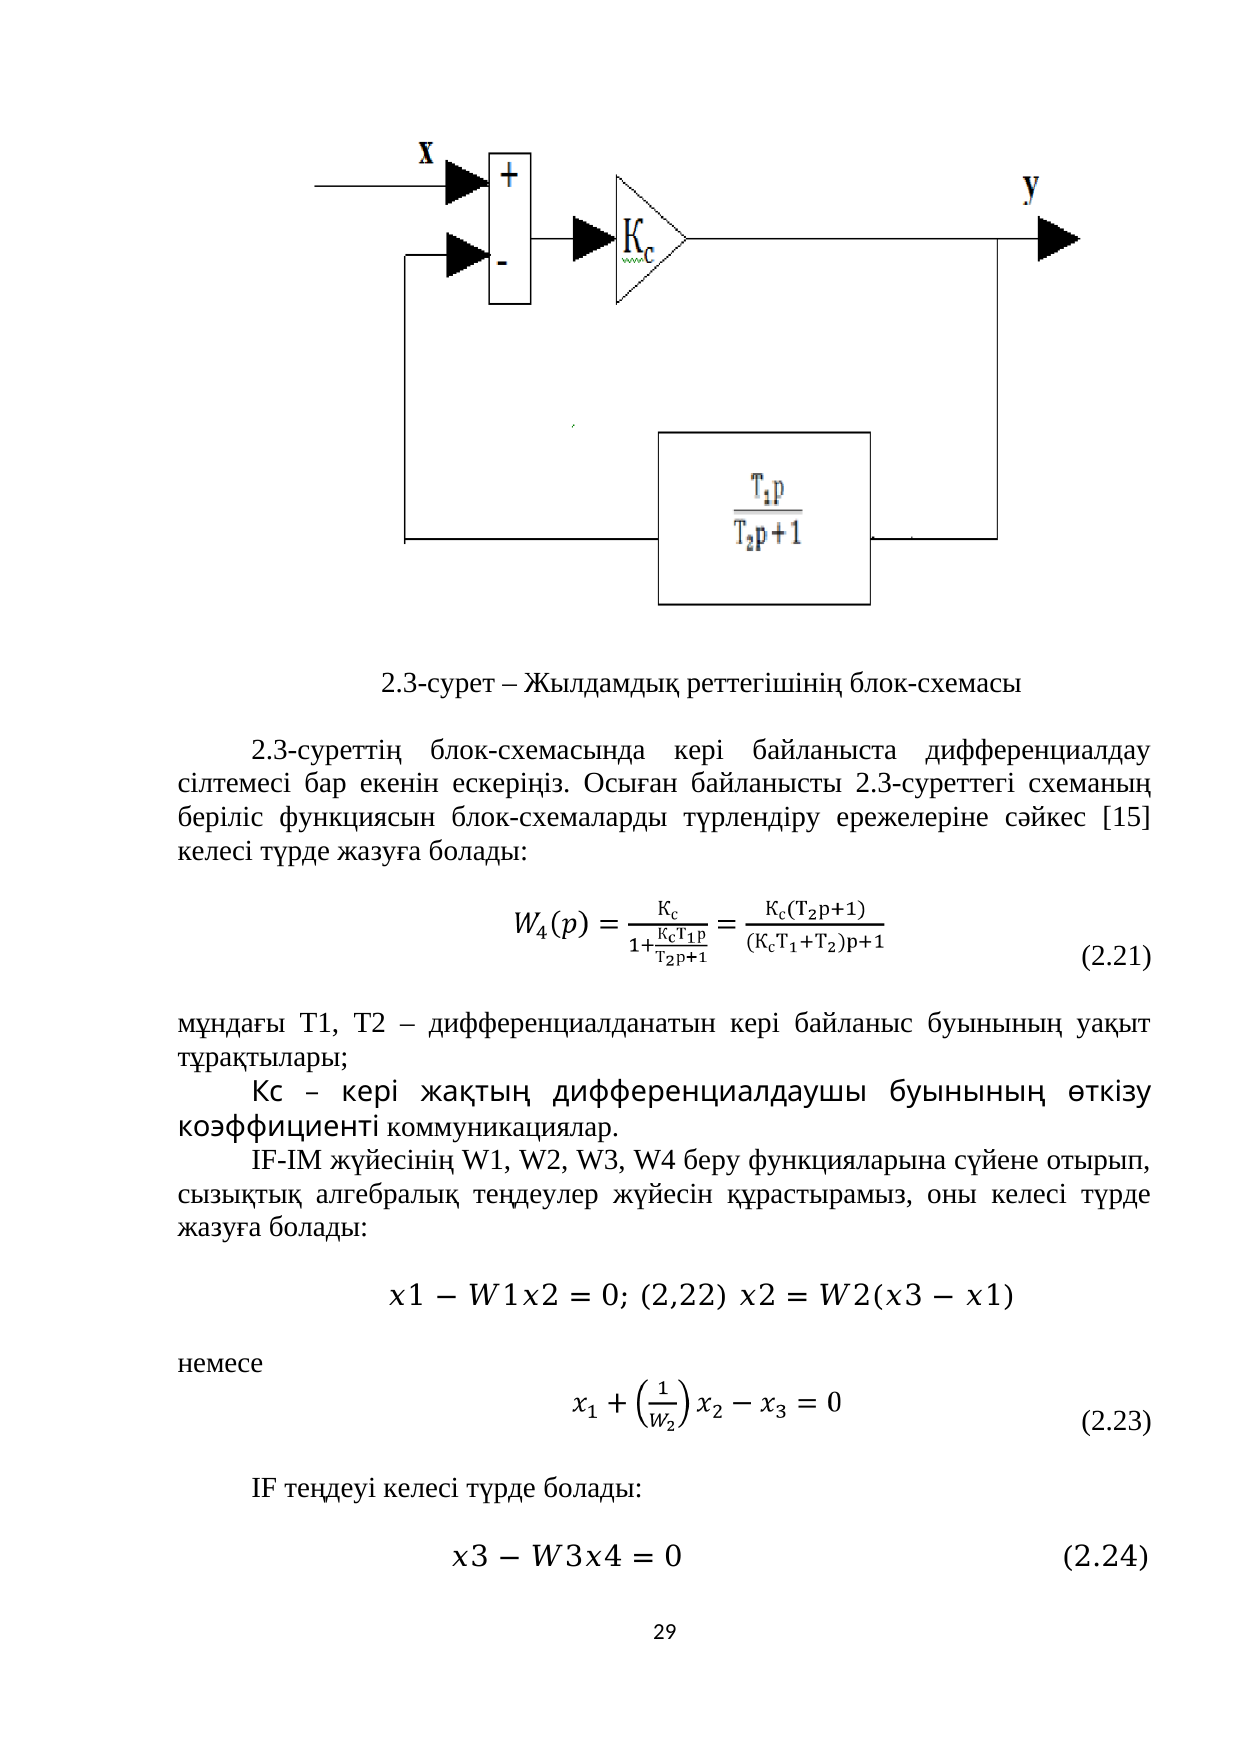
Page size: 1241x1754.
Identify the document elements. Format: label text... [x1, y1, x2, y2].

text (2.23) [177, 1379, 1152, 1437]
text 2.3-сурет – Жылдамдық реттегішінің блок-схемасы [177, 665, 1152, 698]
text IF теңдеуі келесі түрде болады: [177, 1471, 1152, 1504]
text Кс – кері жақтың дифференциалдаушы буынының өткізу коэффициенті коммуникациялар. [177, 1072, 1152, 1142]
picture [514, 899, 885, 966]
text 𝑥1 − 𝑊1𝑥2 = 0; (2,22) 𝑥2 = 𝑊2(𝑥3 − 𝑥1) [177, 1277, 1152, 1312]
text немесе [177, 1345, 1152, 1379]
text 𝑥3 − 𝑊3𝑥4 = 0 (2.24) [177, 1538, 1152, 1573]
text IF-IM жүйесінің W1, W2, W3, W4 беру функцияларына сүйене отырып, сызықтық алгебралық теңдеулер жүйесін құрастырамыз, оны келесі түрде жазуға болады: [177, 1142, 1152, 1243]
picture [295, 118, 1108, 665]
text мұндағы T1, T2 – дифференциалданатын кері байланыс буынының уақыт тұрақтылары; [177, 1005, 1152, 1072]
picture [571, 1378, 841, 1431]
text 2.3-суреттің блок-схемасында кері байланыста дифференциалдау сілтемесі бар екенін ескеріңіз. Осыған байланысты 2.3-суреттегі схеманың беріліс функциясын блок-схемаларды түрлендіру ережелеріне сәйкес [15] келесі түрде жазуға болады: [177, 732, 1152, 866]
